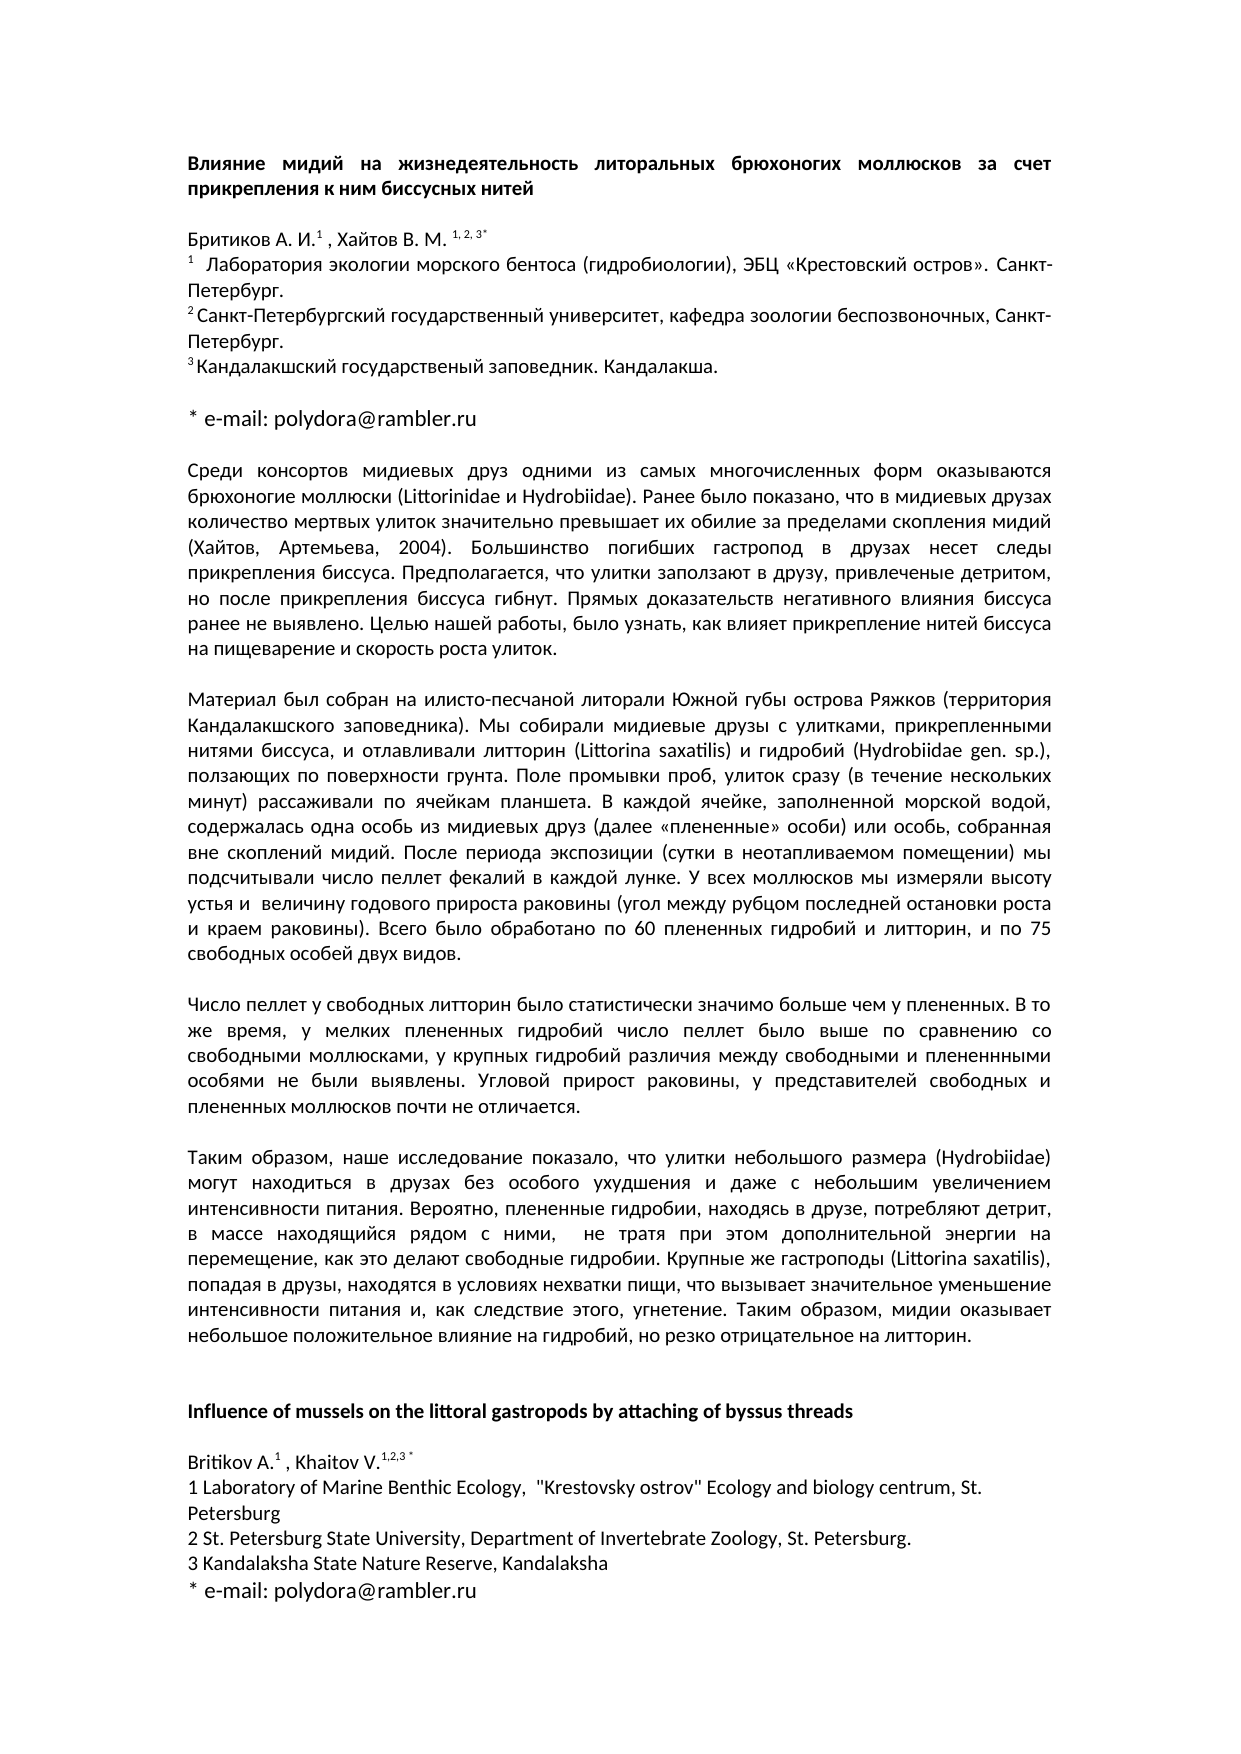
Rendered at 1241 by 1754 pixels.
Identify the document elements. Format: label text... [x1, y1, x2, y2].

text Britikov A.1 , Khaitov V.1,2,3 * [187, 1449, 1053, 1474]
text 1 Laboratory of Marine Benthic Ecology, "Krestovsky ostrov" Ecology and biology centrum, St. Petersburg [187, 1474, 1053, 1525]
text * e-mail: polydora@rambler.ru [187, 1576, 1053, 1604]
text 3 Kandalaksha State Nature Reserve, Kandalaksha [187, 1551, 1053, 1576]
text * e-mail: polydora@rambler.ru [187, 404, 1053, 432]
text Материал был собран на илисто-песчаной литорали Южной губы острова Ряжков (территория Кандалакшского заповедника). Мы собирали мидиевые друзы с улитками, прикрепленными нитями биссуса, и отлавливали литторин (Littorina saxatilis) и гидробий (Hydrobiidae gen. sp.), ползающих по поверхности грунта. Поле промывки проб, улиток сразу (в течение нескольких минут) рассаживали по ячейкам планшета. В каждой ячейке, заполненной морской водой, содержалась одна особь из мидиевых друз (далее «плененные» особи) или особь, собранная вне скоплений мидий. После периода экспозиции (сутки в неотапливаемом помещении) мы подсчитывали число пеллет фекалий в каждой лунке. У всех моллюсков мы измеряли высоту устья и величину годового прироста раковины (угол между рубцом последней остановки роста и краем раковины). Всего было обработано по 60 плененных гидробий и литторин, и по 75 свободных особей двух видов. [187, 686, 1053, 991]
text Таким образом, наше исследование показало, что улитки небольшого размера (Hydrobiidae) могут находиться в друзах без особого ухудшения и даже с небольшим увеличением интенсивности питания. Вероятно, плененные гидробии, находясь в друзе, потребляют детрит, в массе находящийся рядом с ними, не тратя при этом дополнительной энергии на перемещение, как это делают свободные гидробии. Крупные же гастроподы (Littorina saxatilis), попадая в друзы, находятся в условиях нехватки пищи, что вызывает значительное уменьшение интенсивности питания и, как следствие этого, угнетение. Таким образом, мидии оказывает небольшое положительное влияние на гидробий, но резко отрицательное на литторин. [187, 1144, 1053, 1347]
text Бритиков А. И.1 , Хайтов В. М. 1, 2, 3* [187, 226, 1053, 252]
list 3 Кандалакшский государственый заповедник. Кандалакша. [187, 353, 1053, 379]
text Cреди консортов мидиевых друз одними из самых многочисленных форм оказываются брюхоногие моллюски (Littorinidae и Hydrobiidae). Ранее было показано, что в мидиевых друзах количество мертвых улиток значительно превышает их обилие за пределами скопления мидий (Хайтов, Артемьева, 2004). Большинство погибших гастропод в друзах несет следы прикрепления биссуса. Предполагается, что улитки заползают в друзу, привлеченые детритом, но после прикрепления биссуса гибнут. Прямых доказательств негативного влияния биссуса ранее не выявлено. Целью нашей работы, было узнать, как влияет прикрепление нитей биссуса на пищеварение и скорость роста улиток. [187, 458, 1053, 661]
list 1 Лаборатория экологии морского бентоса (гидробиологии), ЭБЦ «Крестовский остров». Санкт-Петербург. [187, 252, 1053, 302]
text Влияние мидий на жизнедеятельность литоральных брюхоногих моллюсков за счет прикрепления к ним биссусных нитей [187, 150, 1053, 201]
list 2 Санкт-Петербургский государственный университет, кафедра зоологии беспозвоночных, Санкт-Петербург. [187, 302, 1053, 353]
text 2 St. Petersburg State University, Department of Invertebrate Zoology, St. Petersburg. [187, 1525, 1053, 1551]
text Число пеллет у свободных литторин было статистически значимо больше чем у плененных. В то же время, у мелких плененных гидробий число пеллет было выше по сравнению со свободными моллюсками, у крупных гидробий различия между свободными и плененнными особями не были выявлены. Угловой прирост раковины, у представителей свободных и плененных моллюсков почти не отличается. [187, 991, 1053, 1118]
text Influence of mussels on the littoral gastropods by attaching of byssus threads [187, 1398, 1053, 1423]
